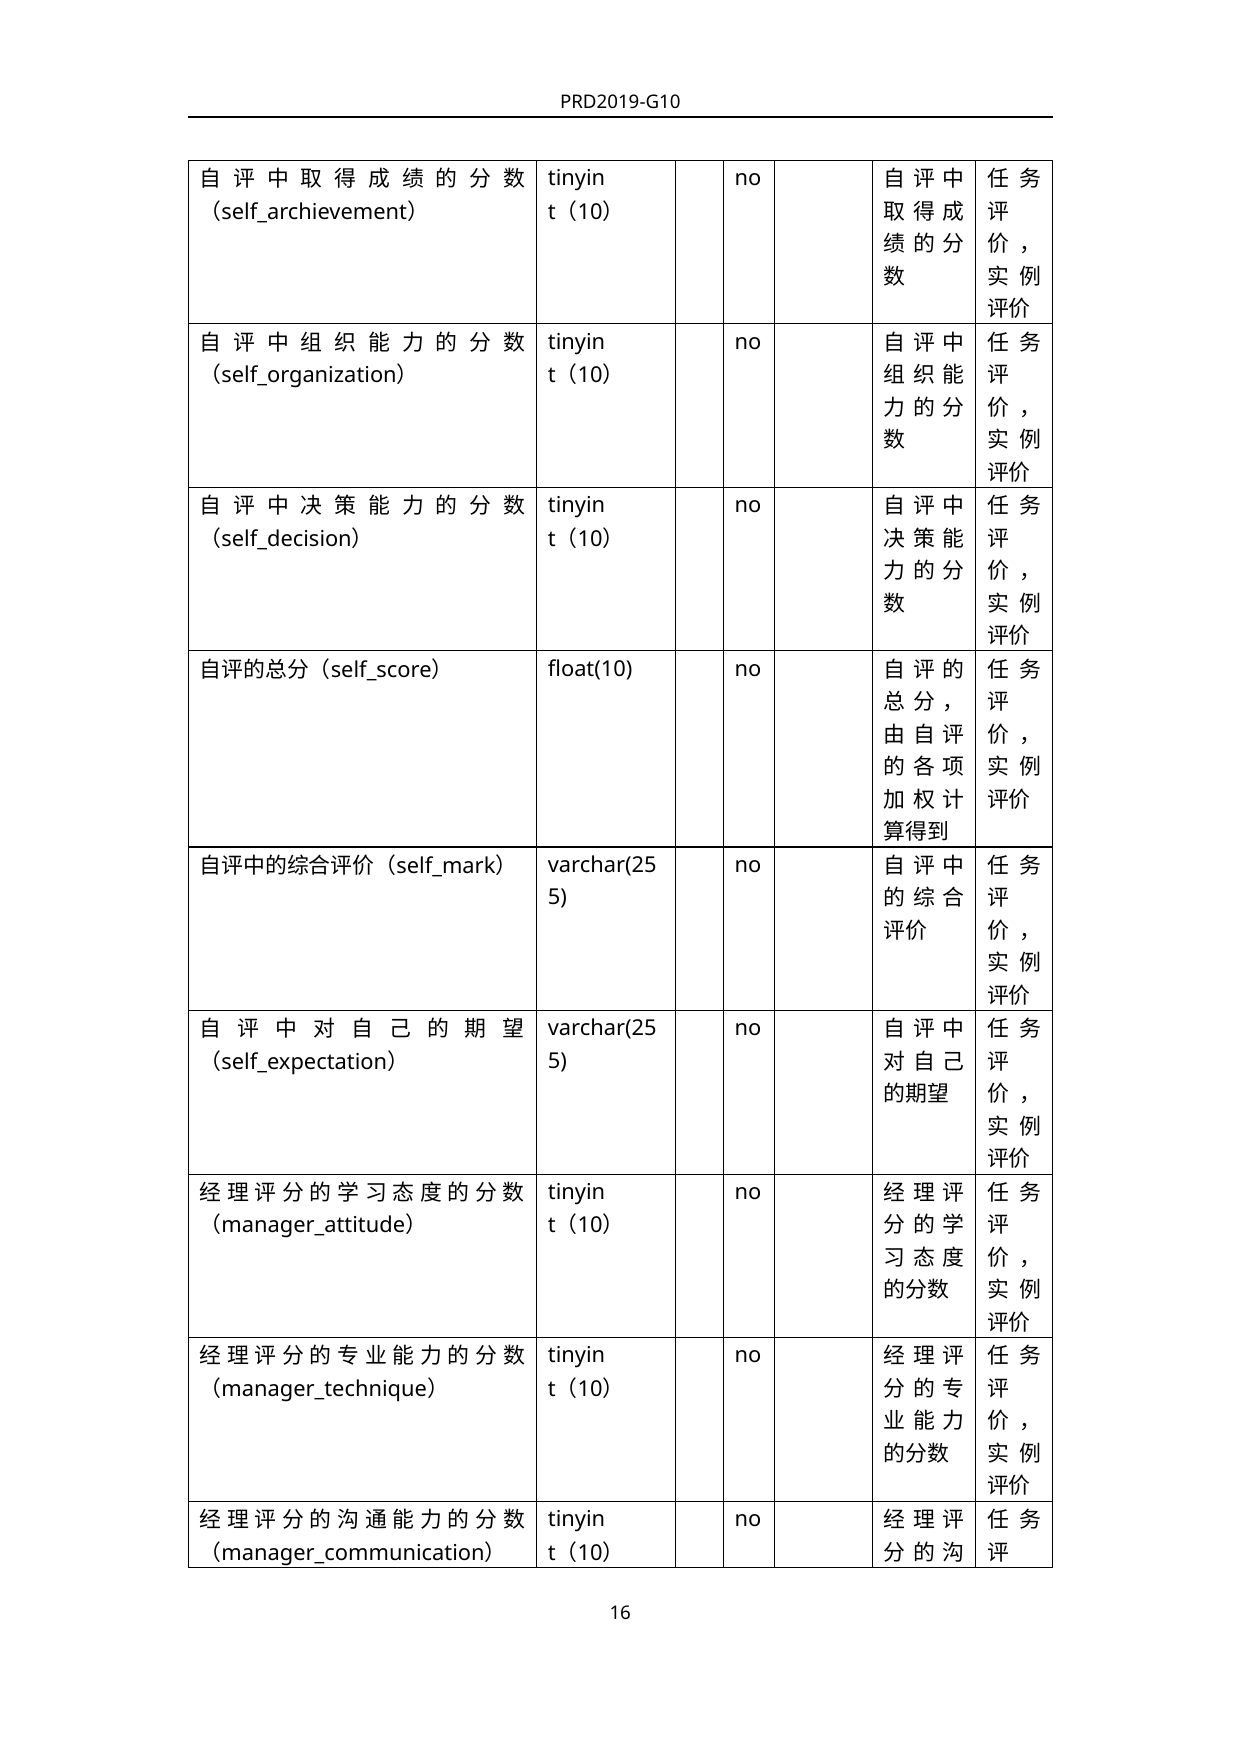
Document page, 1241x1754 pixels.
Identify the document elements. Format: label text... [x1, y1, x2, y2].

table_cell float(10) [537, 651, 675, 846]
table_cell no [724, 324, 774, 487]
table_cell [676, 1502, 723, 1567]
table_cell 任务评价，实例评价 [976, 848, 1052, 1010]
table_cell 自评中组织能力的分数（self_organization） [189, 324, 536, 487]
table_cell 经理评分的学习态度的分数 [873, 1175, 975, 1337]
table_cell tinyint（10） [537, 1338, 675, 1501]
table_cell tinyint（10） [537, 1175, 675, 1337]
table_cell 经理评分的沟通能力的分数 [873, 1502, 975, 1567]
table_cell [775, 1011, 872, 1173]
table_cell 自评中对自己的期望 [873, 1011, 975, 1173]
table_cell 自评的总分，由自评的各项加权计算得到 [873, 651, 975, 846]
table_cell [676, 324, 723, 487]
table_cell [676, 488, 723, 650]
table_cell tinyint（10） [537, 1502, 675, 1567]
table_cell 任务评价，实例评价 [976, 161, 1052, 323]
table_cell tinyint（10） [537, 324, 675, 487]
table_cell 任务评价，实例评价 [976, 324, 1052, 487]
table_cell 自评中决策能力的分数 [873, 488, 975, 650]
table_cell 自评中对自己的期望（self_expectation） [189, 1011, 536, 1173]
table_cell 任务评价，实例评价 [976, 488, 1052, 650]
table_cell no [724, 488, 774, 650]
table_cell 任务评价，实例评价 [976, 1011, 1052, 1173]
table_cell no [724, 1502, 774, 1567]
table_cell no [724, 161, 774, 323]
table_cell no [724, 1175, 774, 1337]
table_cell [676, 1338, 723, 1501]
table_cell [189, 1502, 536, 1567]
table_cell [676, 848, 723, 1010]
table_cell 自评中的综合评价（self_mark） [189, 848, 536, 1010]
table_cell 任务评价，实例评价 [976, 651, 1052, 846]
table_cell no [724, 651, 774, 846]
table_cell varchar(255) [537, 848, 675, 1010]
table_cell [775, 651, 872, 846]
table_cell 自评中组织能力的分数 [873, 324, 975, 487]
table_cell 任务评价，实例评价 [976, 1175, 1052, 1337]
table_cell [775, 324, 872, 487]
table_cell varchar(255) [537, 1011, 675, 1173]
table_cell [676, 1011, 723, 1173]
table_cell 自评中取得成绩的分数（self_archievement） [189, 161, 536, 323]
table_cell 任务评价，实例评价 [976, 1502, 1052, 1567]
table_cell [676, 161, 723, 323]
table_cell no [724, 1338, 774, 1501]
table_cell 自评的总分（self_score） [189, 651, 536, 846]
table_cell 经理评分的专业能力的分数 [873, 1338, 975, 1501]
table_cell [676, 1175, 723, 1337]
table_cell [775, 488, 872, 650]
table_cell [676, 651, 723, 846]
table_cell 自评中取得成绩的分数 [873, 161, 975, 323]
table_cell [775, 1175, 872, 1337]
table_cell 经理评分的学习态度的分数（manager_attitude） [189, 1175, 536, 1337]
table_cell no [724, 848, 774, 1010]
table_cell [775, 1338, 872, 1501]
table_cell 经理评分的专业能力的分数（manager_technique） [189, 1338, 536, 1501]
table_cell no [724, 1011, 774, 1173]
table_cell 自评中决策能力的分数（self_decision） [189, 488, 536, 650]
table_cell [775, 161, 872, 323]
table_cell [775, 1502, 872, 1567]
table_cell 任务评价，实例评价 [976, 1338, 1052, 1501]
table_cell [775, 848, 872, 1010]
table_cell 自评中的综合评价 [873, 848, 975, 1010]
table_cell tinyint（10） [537, 488, 675, 650]
table_cell tinyint（10） [537, 161, 675, 323]
